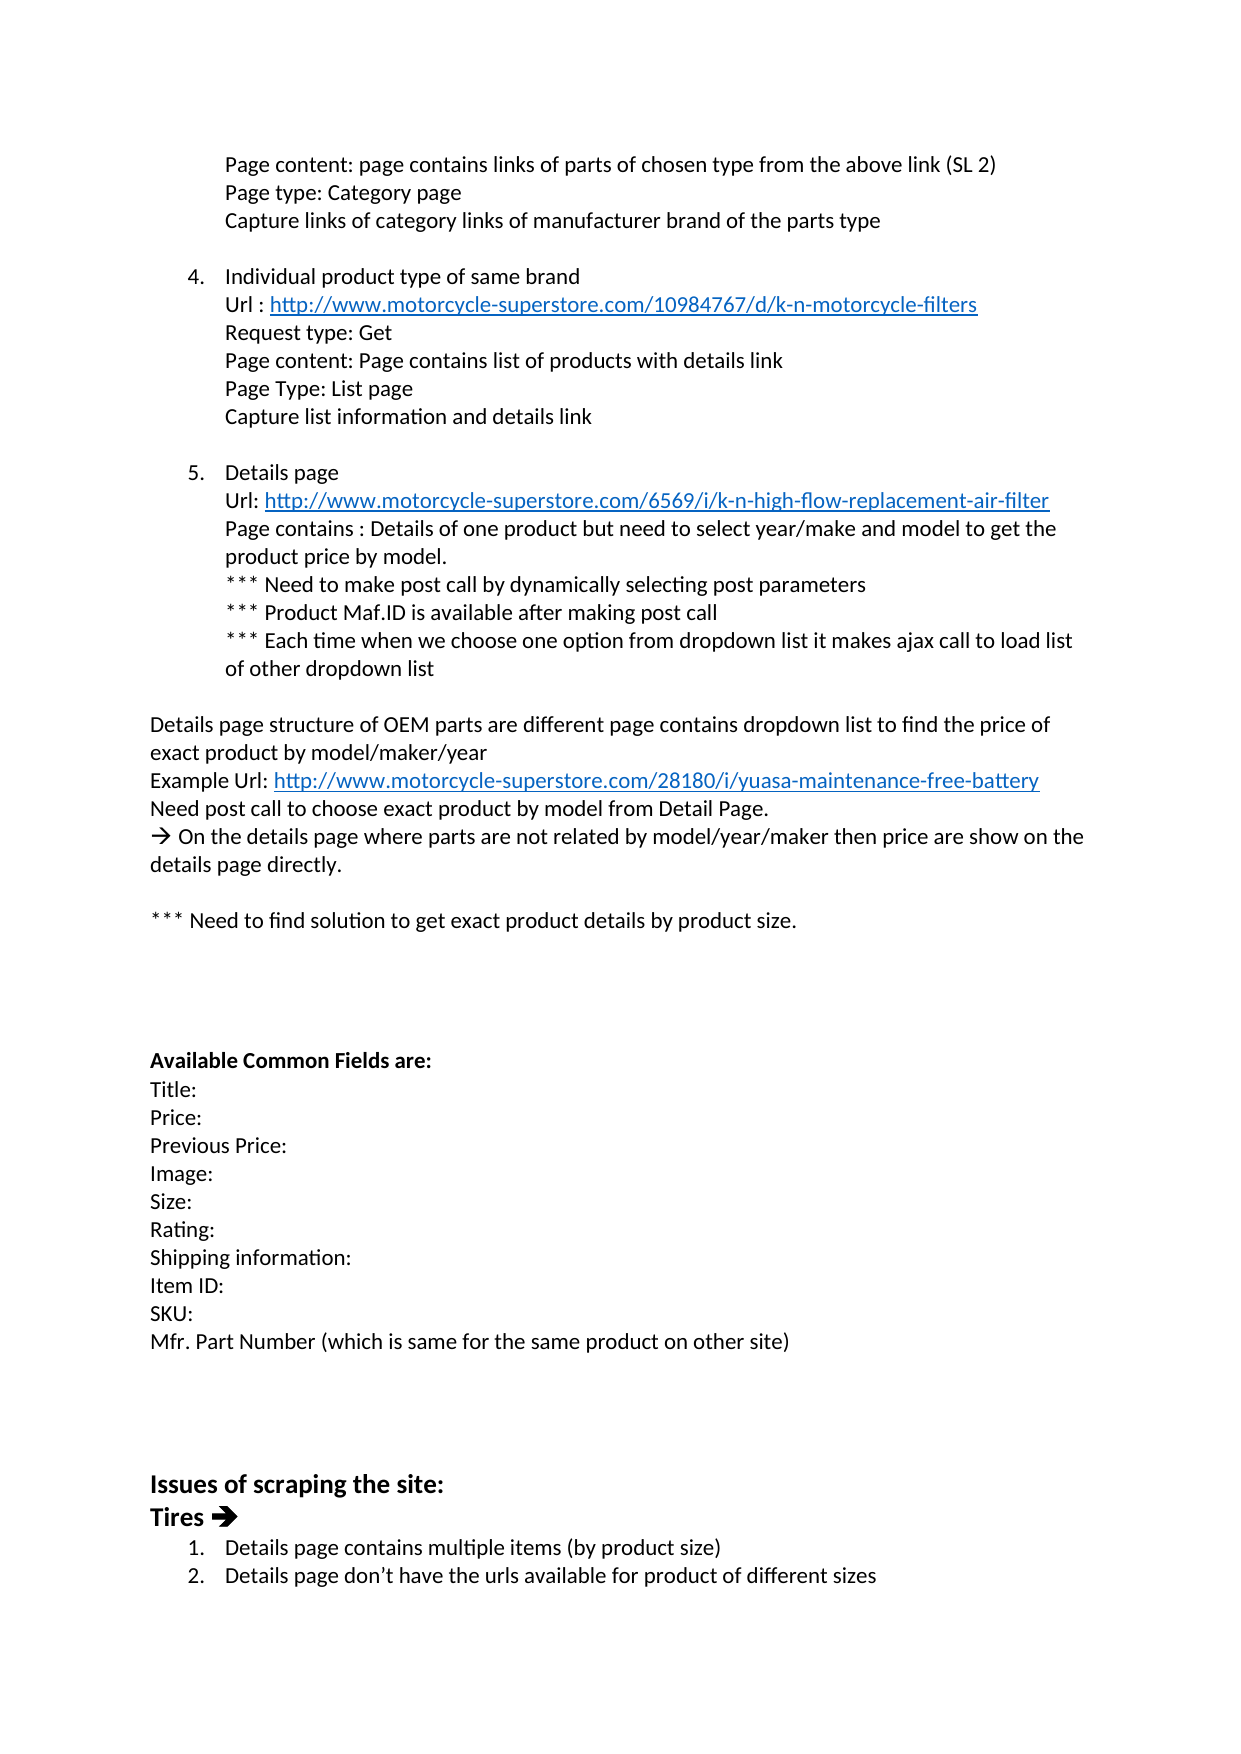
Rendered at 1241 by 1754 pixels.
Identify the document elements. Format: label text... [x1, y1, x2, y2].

list Request type: Get [225, 318, 1090, 346]
text Item ID: [150, 1271, 1090, 1299]
list Details page [187, 458, 1090, 486]
list *** Each time when we choose one option from dropdown list it makes ajax call to load list of other dropdown list [225, 626, 1090, 682]
list *** Need to make post call by dynamically selecting post parameters [225, 570, 1090, 598]
text Title: [150, 1075, 1090, 1103]
list Url: http://www.motorcycle-superstore.com/6569/i/k-n-high-flow-replacement-air-filter [225, 486, 1090, 514]
text Image: [150, 1159, 1090, 1187]
text Price: [150, 1103, 1090, 1131]
text Capture links of category links of manufacturer brand of the parts type [150, 206, 1090, 234]
text Shipping information: [150, 1243, 1090, 1271]
list Url : http://www.motorcycle-superstore.com/10984767/d/k-n-motorcycle-filters [225, 290, 1090, 318]
text Page type: Category page [150, 178, 1090, 206]
text Issues of scraping the site: [150, 1467, 1090, 1500]
text Page content: page contains links of parts of chosen type from the above link (SL 2) [150, 150, 1090, 178]
text SKU: [150, 1299, 1090, 1327]
text Previous Price: [150, 1131, 1090, 1159]
list Page content: Page contains list of products with details link [225, 346, 1090, 374]
list *** Product Maf.ID is available after making post call [225, 598, 1090, 626]
text Available Common Fields are: [150, 1047, 1090, 1075]
text *** Need to find solution to get exact product details by product size. [150, 907, 1090, 934]
text Tires [150, 1500, 1090, 1533]
list Details page contains multiple items (by product size) [187, 1533, 1090, 1561]
text Details page structure of OEM parts are different page contains dropdown list to find the price of exact product by model/maker/year [150, 710, 1090, 766]
list Page Type: List page [225, 374, 1090, 402]
text Example Url: http://www.motorcycle-superstore.com/28180/i/yuasa-maintenance-free-battery [150, 766, 1090, 794]
text Mfr. Part Number (which is same for the same product on other site) [150, 1327, 1090, 1355]
text On the details page where parts are not related by model/year/maker then price are show on the details page directly. [150, 822, 1090, 878]
list Page contains : Details of one product but need to select year/make and model to get the product price by model. [225, 514, 1090, 570]
list Capture list information and details link [225, 402, 1090, 430]
text Rating: [150, 1215, 1090, 1243]
text Size: [150, 1187, 1090, 1215]
list Individual product type of same brand [187, 262, 1090, 290]
list Details page don’t have the urls available for product of different sizes [187, 1561, 1090, 1589]
text Need post call to choose exact product by model from Detail Page. [150, 794, 1090, 822]
